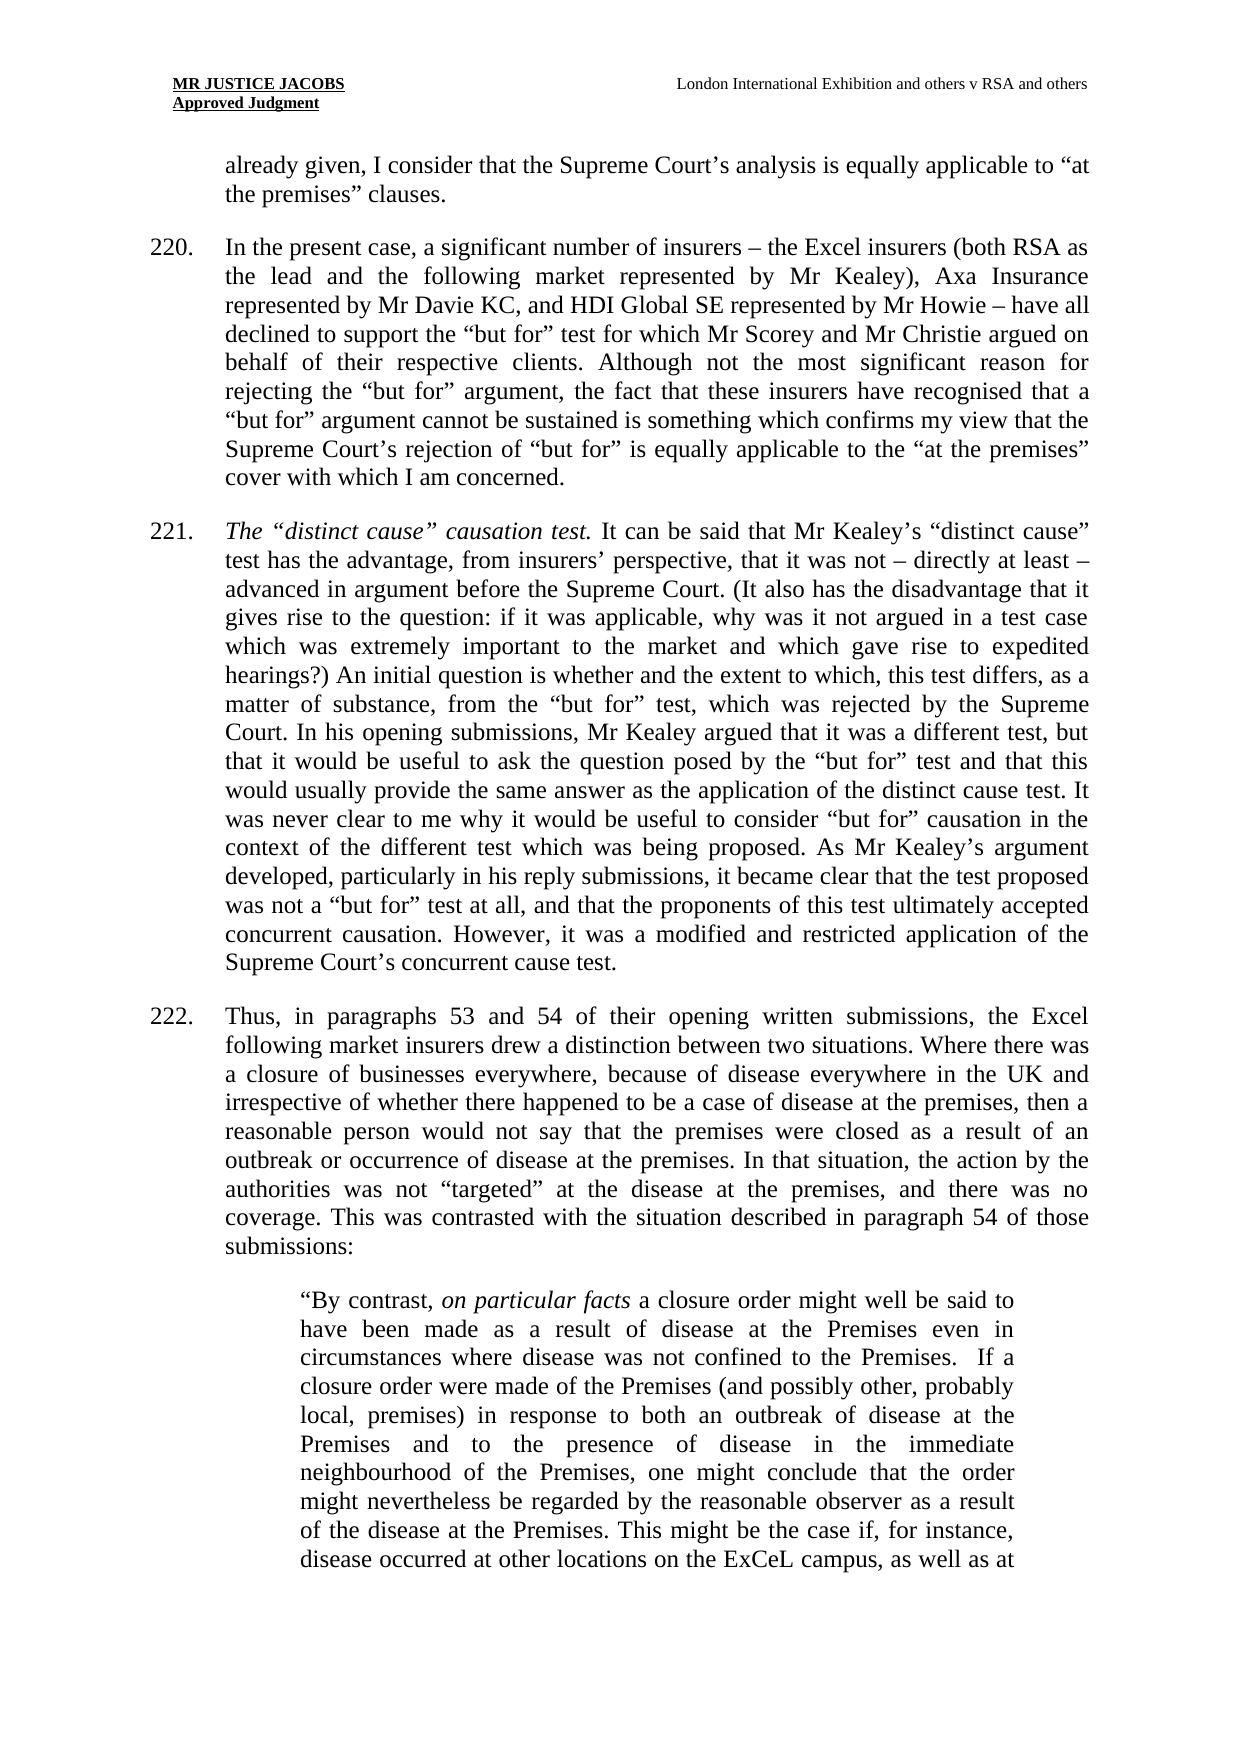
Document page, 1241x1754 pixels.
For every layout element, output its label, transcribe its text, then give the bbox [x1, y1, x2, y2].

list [150, 150, 1090, 207]
list Thus, in paragraphs 53 and 54 of their opening written submissions, the Excel following market insurers drew a distinction between two situations. Where there was a closure of businesses everywhere, because of disease everywhere in the UK and irrespective of whether there happened to be a case of disease at the premises, then a reasonable person would not say that the premises were closed as a result of an outbreak or occurrence of disease at the premises. In that situation, the action by the authorities was not “targeted” at the disease at the premises, and there was no coverage. This was contrasted with the situation described in paragraph 54 of those submissions: [150, 1001, 1090, 1260]
list In the present case, a significant number of insurers – the Excel insurers (both RSA as the lead and the following market represented by Mr Kealey), Axa Insurance represented by Mr Davie KC, and HDI Global SE represented by Mr Howie – have all declined to support the “but for” test for which Mr Scorey and Mr Christie argued on behalf of their respective clients. Although not the most significant reason for rejecting the “but for” argument, the fact that these insurers have recognised that a “but for” argument cannot be sustained is something which confirms my view that the Supreme Court’s rejection of “but for” is equally applicable to the “at the premises” cover with which I am concerned. [150, 232, 1090, 491]
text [300, 1285, 1015, 1572]
list The “distinct cause” causation test. It can be said that Mr Kealey’s “distinct cause” test has the advantage, from insurers’ perspective, that it was not – directly at least – advanced in argument before the Supreme Court. (It also has the disadvantage that it gives rise to the question: if it was applicable, why was it not argued in a test case which was extremely important to the market and which gave rise to expedited hearings?) An initial question is whether and the extent to which, this test differs, as a matter of substance, from the “but for” test, which was rejected by the Supreme Court. In his opening submissions, Mr Kealey argued that it was a different test, but that it would be useful to ask the question posed by the “but for” test and that this would usually provide the same answer as the application of the distinct cause test. It was never clear to me why it would be useful to consider “but for” causation in the context of the different test which was being proposed. As Mr Kealey’s argument developed, particularly in his reply submissions, it became clear that the test proposed was not a “but for” test at all, and that the proponents of this test ultimately accepted concurrent causation. However, it was a modified and restricted application of the Supreme Court’s concurrent cause test. [150, 516, 1090, 976]
